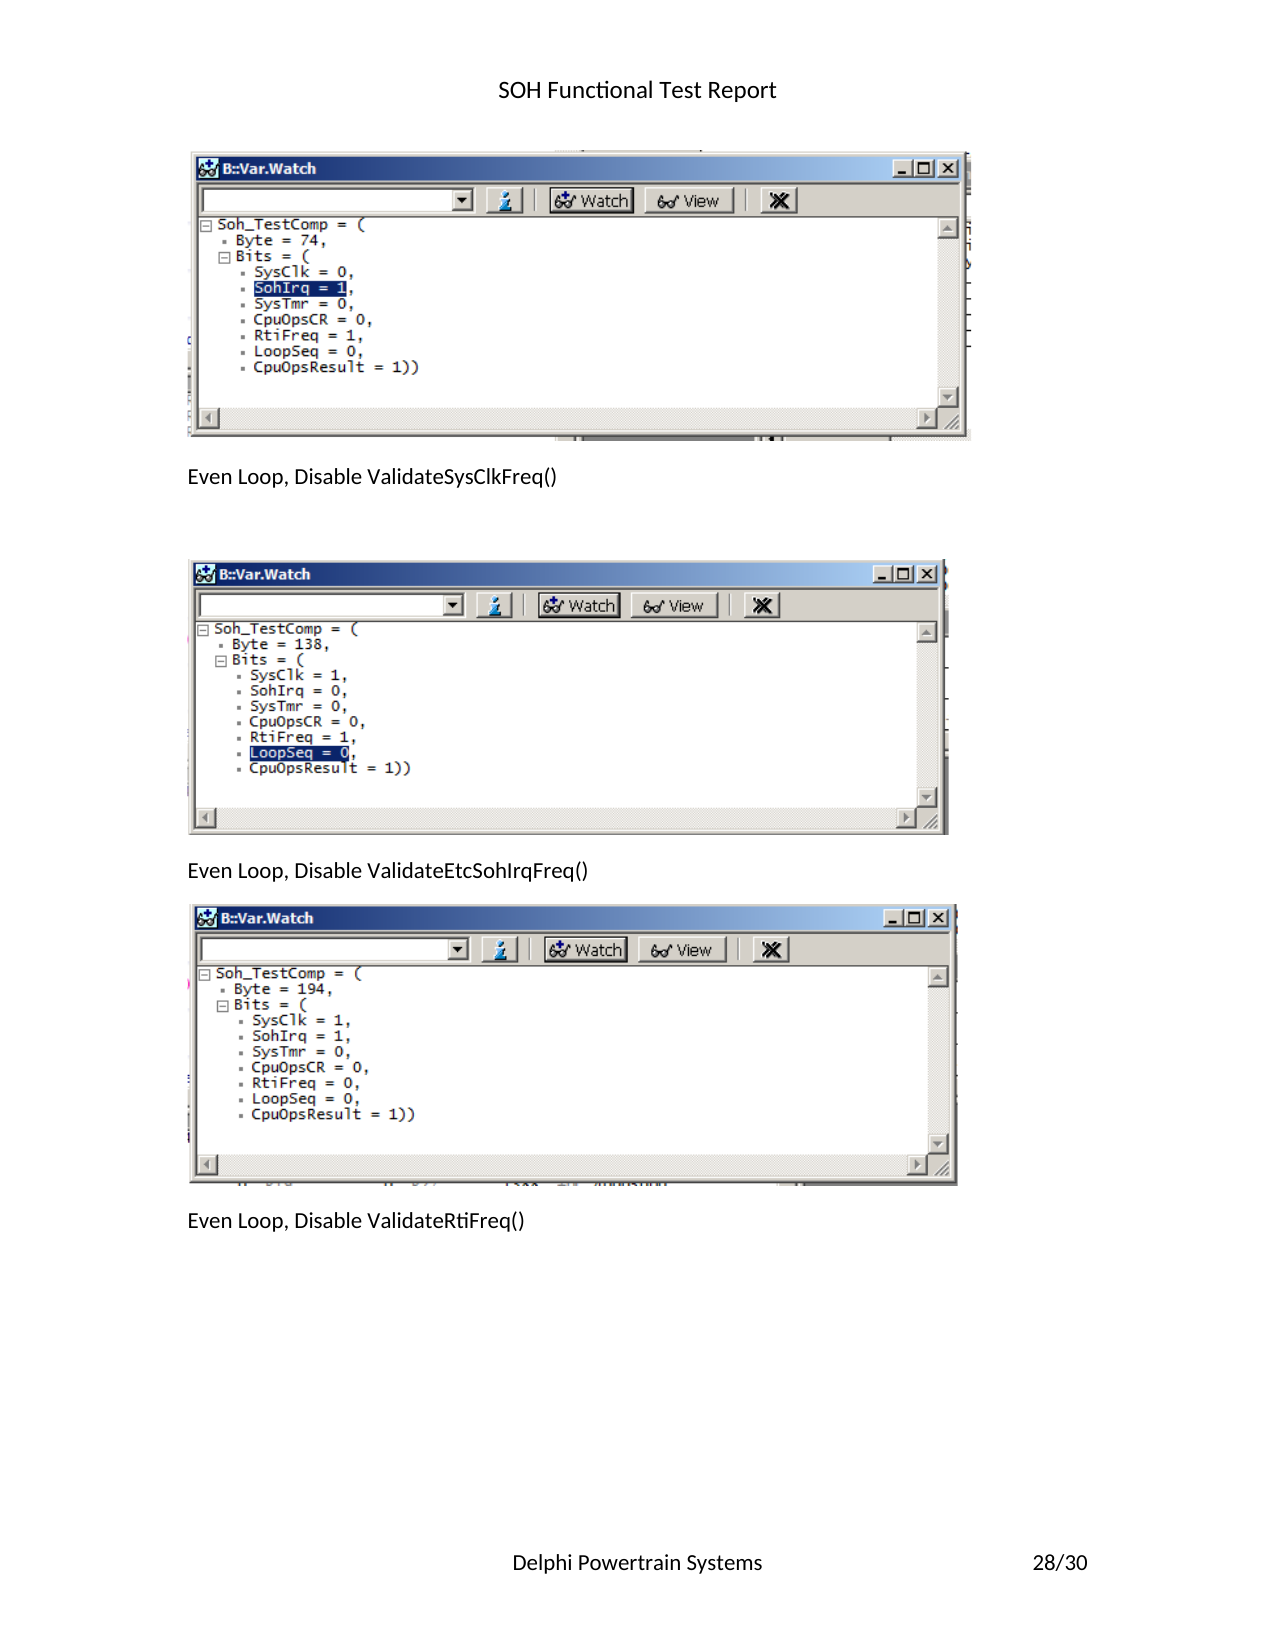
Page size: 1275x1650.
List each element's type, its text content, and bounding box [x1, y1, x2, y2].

picture [187, 559, 949, 835]
text Even Loop, Disable ValidateRtiFreq() [187, 1206, 1087, 1234]
picture [187, 904, 958, 1186]
picture [187, 150, 972, 441]
text Even Loop, Disable ValidateSysClkFreq() [187, 462, 1087, 490]
text Even Loop, Disable ValidateEtcSohIrqFreq() [187, 856, 1087, 884]
